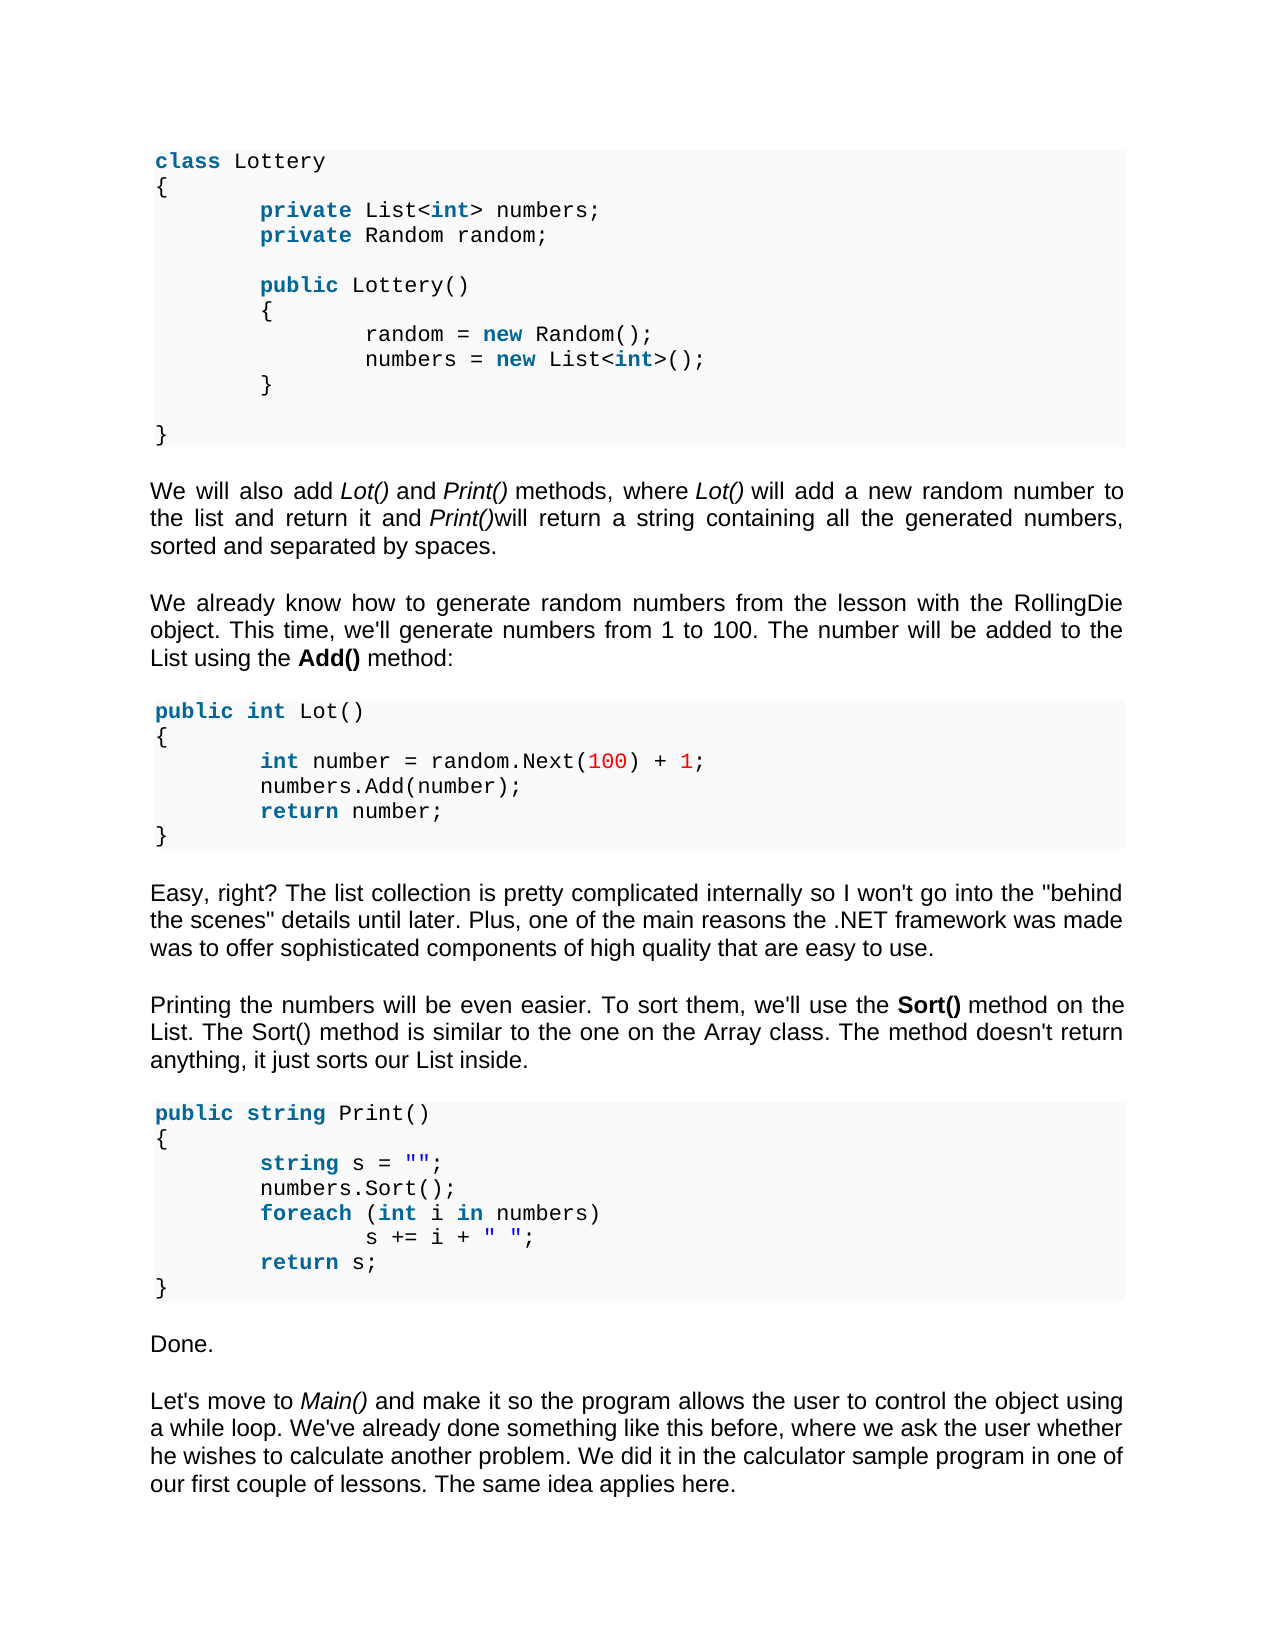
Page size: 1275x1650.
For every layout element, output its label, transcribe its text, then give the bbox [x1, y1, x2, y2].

text return number; [155, 800, 1125, 824]
text s += i + " "; [155, 1226, 1125, 1251]
text private List<int> numbers; [155, 199, 1125, 224]
text We will also add Lot() and Print() methods, where Lot() will add a new random number to the list and return it and Print()will return a string containing all the generated numbers, sorted and separated by spaces. [150, 477, 1125, 559]
text Easy, right? The list collection is pretty complicated internally so I won't go into the "behind the scenes" details until later. Plus, one of the main reasons the .NET framework was made was to offer sophisticated components of high quality that are easy to use. [150, 878, 1125, 961]
text public Lottery() [155, 274, 1125, 299]
text numbers = new List<int>(); [155, 348, 1125, 373]
text public string Print() [155, 1102, 1125, 1127]
text random = new Random(); [155, 323, 1125, 348]
text { [155, 725, 1125, 750]
text } [155, 373, 1125, 398]
text Done. [150, 1330, 1125, 1358]
text int number = random.Next(100) + 1; [155, 750, 1125, 775]
text string s = ""; [155, 1152, 1125, 1177]
text private Random random; [155, 224, 1125, 249]
text Printing the numbers will be even easier. To sort them, we'll use the Sort() method on the List. The Sort() method is similar to the one on the Array class. The method doesn't return anything, it just sorts our List inside. [150, 991, 1125, 1073]
text Let's move to Main() and make it so the program allows the user to control the object using a while loop. We've already done something like this before, where we ask the user whether he wishes to calculate another problem. We did it in the calculator sample program in one of our first couple of lessons. The same idea applies here. [150, 1387, 1125, 1497]
text { [155, 299, 1125, 323]
text class Lottery [155, 150, 1125, 175]
text } [155, 824, 1125, 849]
text numbers.Add(number); [155, 775, 1125, 800]
text } [155, 423, 1125, 447]
text return s; [155, 1251, 1125, 1276]
text public int Lot() [155, 701, 1125, 725]
text { [155, 1127, 1125, 1152]
text We already know how to generate random numbers from the lesson with the RollingDie object. This time, we'll generate numbers from 1 to 100. The number will be added to the List using the Add() method: [150, 589, 1125, 671]
text foreach (int i in numbers) [155, 1202, 1125, 1226]
text { [155, 175, 1125, 199]
text } [155, 1276, 1125, 1301]
text numbers.Sort(); [155, 1177, 1125, 1202]
